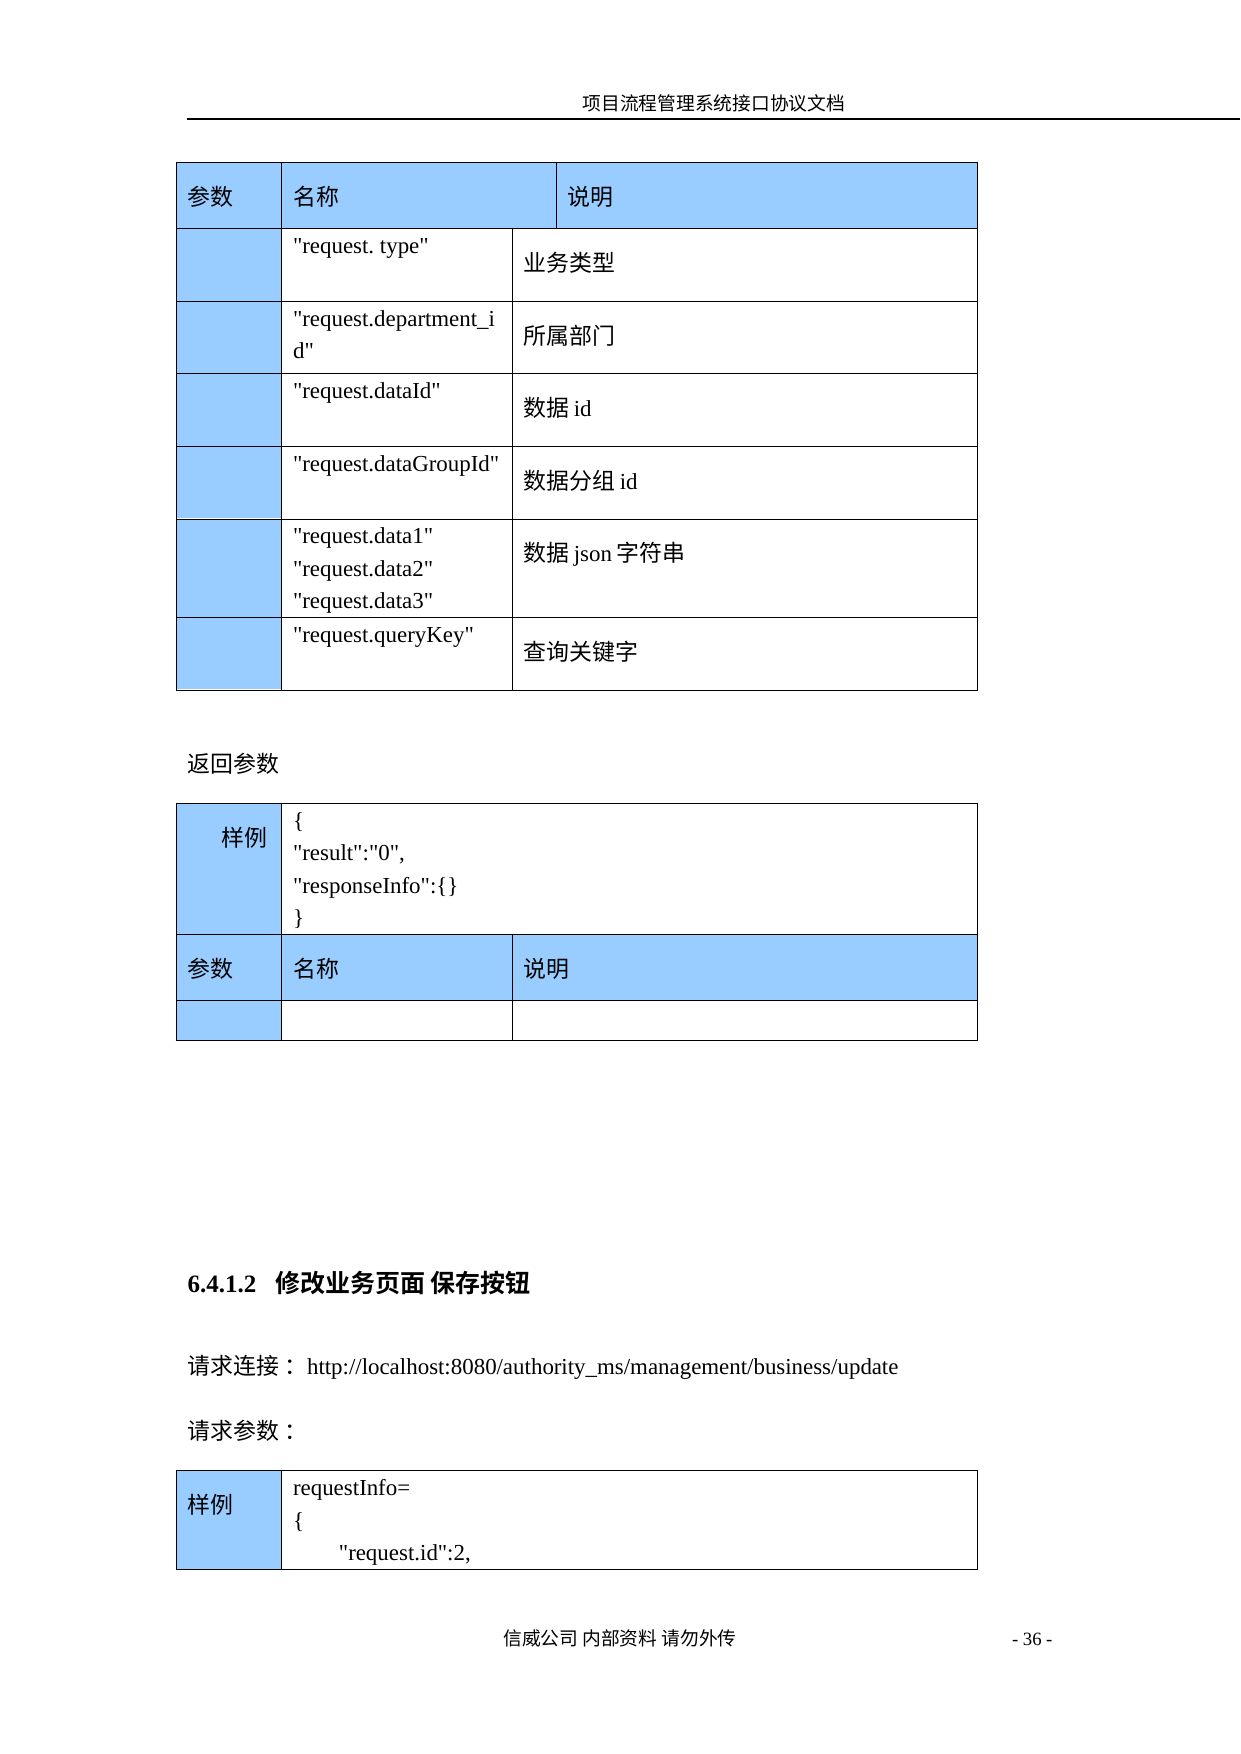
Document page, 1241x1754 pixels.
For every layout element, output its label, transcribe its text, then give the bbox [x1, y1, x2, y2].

table_cell "request.department_id" [282, 302, 512, 373]
text 请求参数 ： [187, 1397, 1240, 1462]
text 返回参数 [187, 730, 1240, 795]
table_cell 说明 [557, 163, 977, 228]
table_cell 查询关键字 [513, 618, 977, 689]
table_cell 名称 [282, 163, 556, 228]
table_cell "request.dataId" [282, 374, 512, 446]
table_cell "request.queryKey" [282, 618, 512, 689]
table_cell "request.data1" "request.data2" "request.data3" [282, 520, 512, 617]
table_cell 所属部门 [513, 302, 977, 373]
table_cell [177, 447, 281, 518]
table_header 样例 [177, 804, 281, 934]
table_cell 数据分组id [513, 447, 977, 518]
table_cell [513, 1001, 977, 1040]
table_cell "request. type" [282, 229, 512, 301]
text 请求连接 ：http://localhost:8080/authority_ms/management/business/update [187, 1332, 1240, 1397]
table_cell "request.dataGroupId" [282, 447, 512, 518]
table_cell [177, 302, 281, 373]
table_cell [177, 1001, 281, 1040]
table_cell 数据id [513, 374, 977, 446]
table_cell 参数 [177, 935, 281, 1000]
subtitle 修改业务页面 保存按钮 [187, 1249, 1240, 1314]
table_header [282, 1471, 977, 1569]
table_cell [177, 229, 281, 301]
table_cell 业务类型 [513, 229, 977, 301]
table_cell 数据json字符串 [513, 520, 977, 617]
table_cell 名称 [282, 935, 512, 1000]
table_cell 参数 [177, 163, 281, 228]
table_header { "result":"0", "responseInfo":{} } [282, 804, 977, 934]
table_cell [177, 374, 281, 446]
table_cell [177, 520, 281, 617]
table_cell 说明 [513, 935, 977, 1000]
table_cell [282, 1001, 512, 1040]
table_header 样例 [177, 1471, 281, 1569]
table_cell [177, 618, 281, 689]
